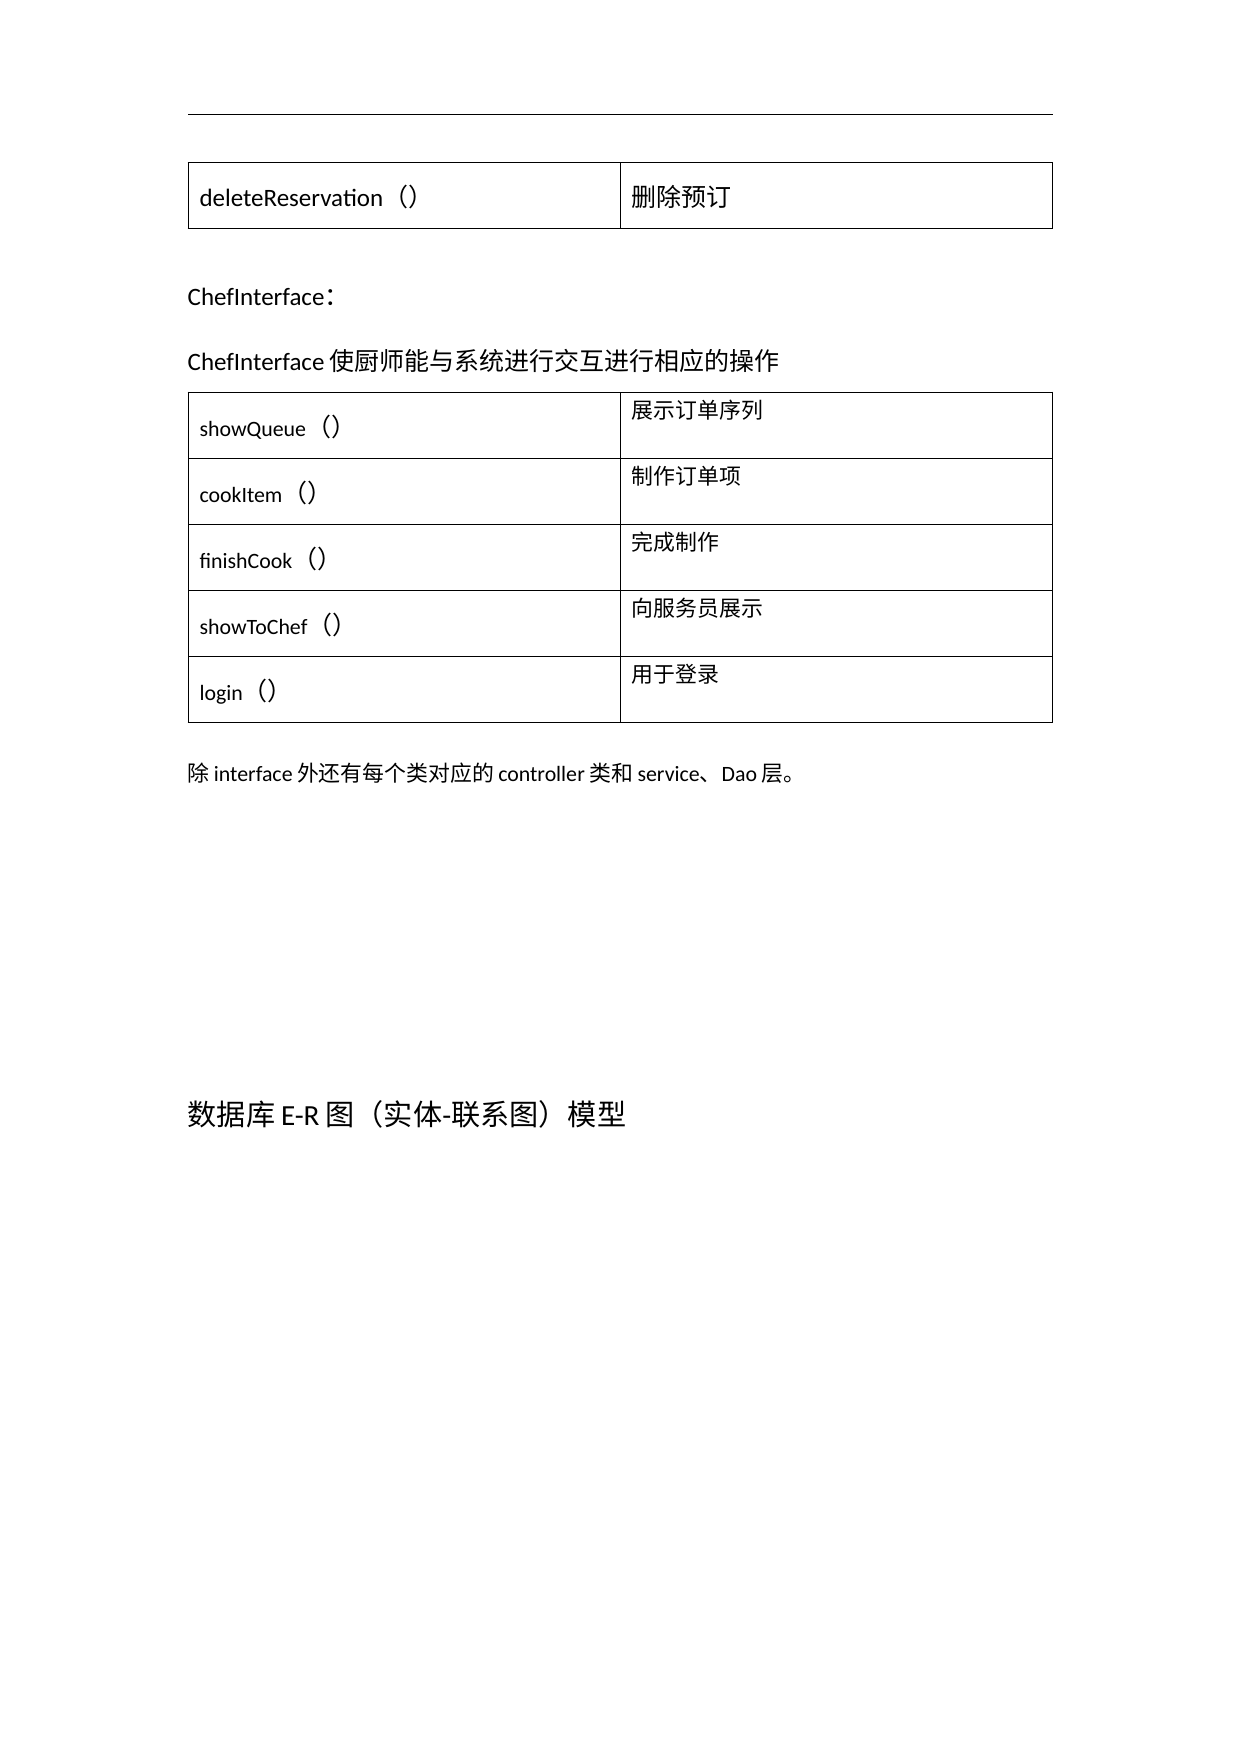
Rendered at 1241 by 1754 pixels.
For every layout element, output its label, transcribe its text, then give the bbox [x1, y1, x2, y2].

table_cell 制作订单项 [621, 459, 1052, 524]
table_header showQueue（） [189, 393, 620, 458]
table_cell 完成制作 [621, 525, 1052, 590]
text ChefInterface： [187, 262, 1053, 327]
text 除interface外还有每个类对应的controller类和service、Dao层。 [187, 755, 1053, 788]
table_header 展示订单序列 [621, 393, 1052, 458]
text ChefInterface使厨师能与系统进行交互进行相应的操作 [187, 327, 1053, 392]
table_cell 用于登录 [621, 657, 1052, 722]
text 数据库E-R图（实体-联系图）模型 [187, 1080, 1053, 1145]
table_cell cookItem（） [189, 459, 620, 524]
table_cell showToChef（） [189, 591, 620, 656]
table_cell deleteReservation（） [189, 163, 620, 228]
table_cell login（） [189, 657, 620, 722]
table_cell 向服务员展示 [621, 591, 1052, 656]
table_cell finishCook（） [189, 525, 620, 590]
table_cell 删除预订 [621, 163, 1052, 228]
